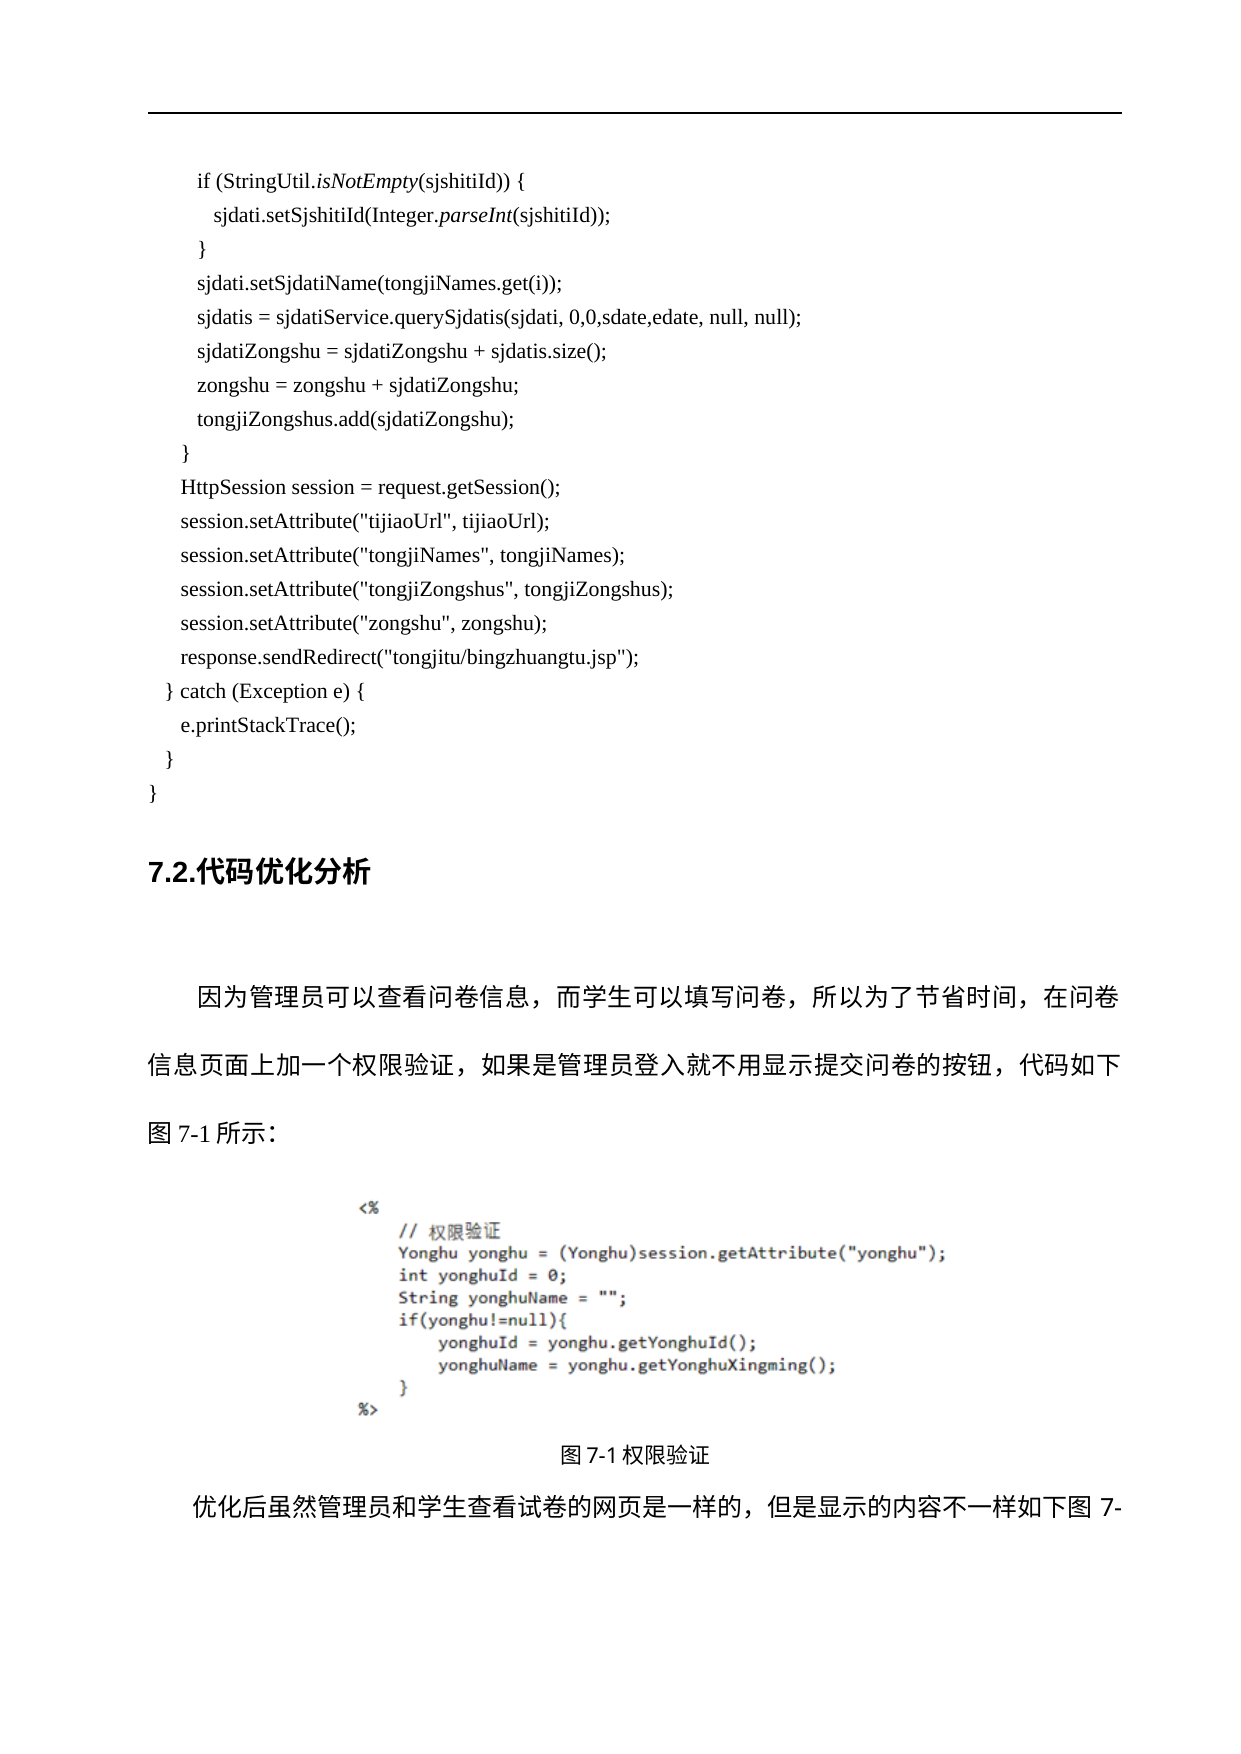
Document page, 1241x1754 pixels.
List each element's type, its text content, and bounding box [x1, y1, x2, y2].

text 因为管理员可以查看问卷信息，而学生可以填写问卷，所以为了节省时间，在问卷信息页面上加一个权限验证，如果是管理员登入就不用显示提交问卷的按钮，代码如下图7-1所示： [148, 962, 1122, 1166]
subtitle 7.2.代码优化分析 [148, 836, 1122, 904]
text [148, 1471, 1122, 1539]
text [148, 164, 1122, 809]
picture [302, 1165, 967, 1425]
text 图7-1权限验证 [148, 1437, 1122, 1471]
